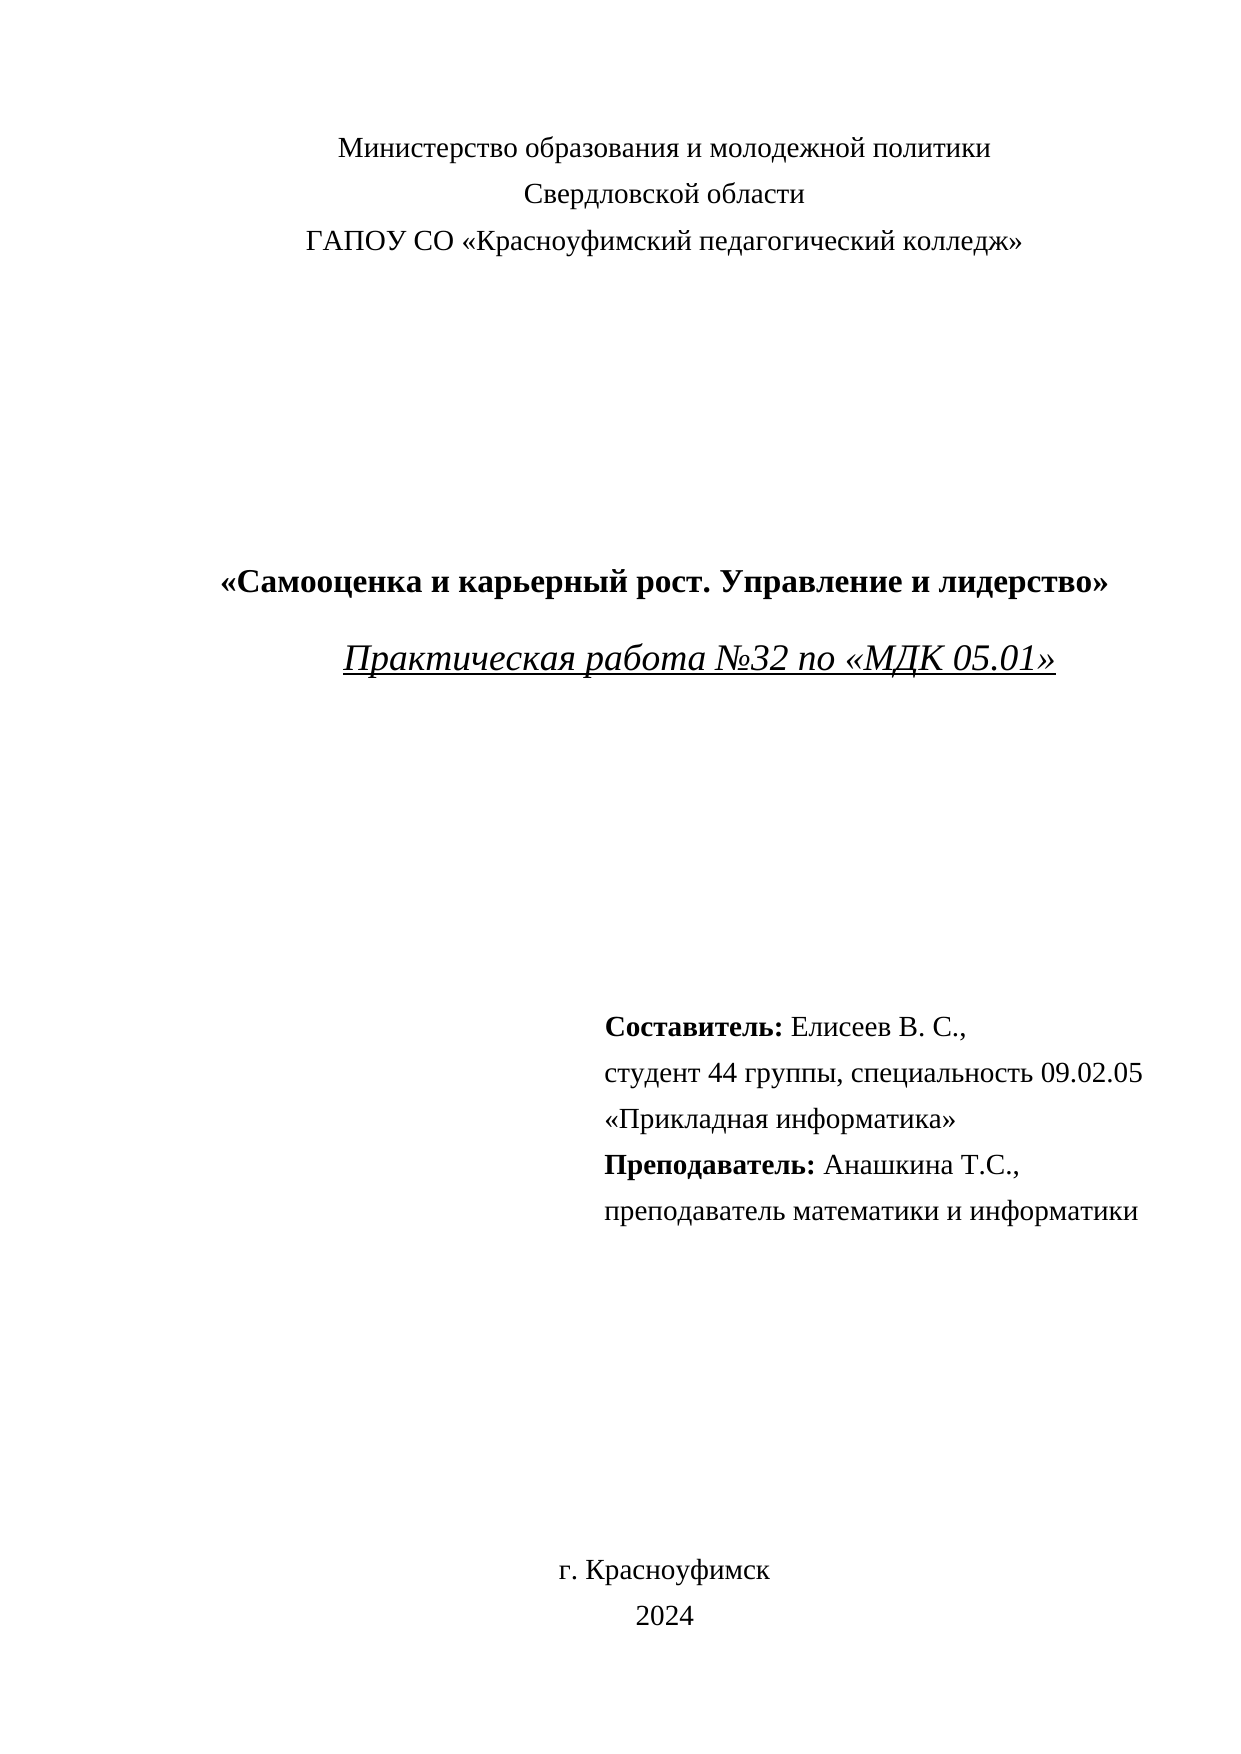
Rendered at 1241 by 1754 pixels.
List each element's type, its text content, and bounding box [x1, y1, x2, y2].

text Министерство образования и молодежной политики [177, 131, 1152, 164]
text Свердловской области [177, 177, 1152, 210]
text студент 44 группы, специальность 09.02.05 [532, 1055, 1152, 1089]
text Практическая работа №32 по «МДК 05.01» [177, 635, 1152, 678]
text г. Красноуфимск [177, 1552, 1152, 1586]
text «Прикладная информатика» [532, 1101, 1152, 1135]
text преподаватель математики и информатики [532, 1193, 1152, 1227]
text Составитель: Елисеев В. С., [532, 1009, 1152, 1043]
text ГАПОУ СО «Красноуфимский педагогический колледж» [177, 223, 1152, 256]
text Преподаватель: Анашкина Т.С., [532, 1147, 1152, 1181]
text «Самооценка и карьерный рост. Управление и лидерство» [177, 561, 1152, 599]
text 2024 [177, 1598, 1152, 1632]
